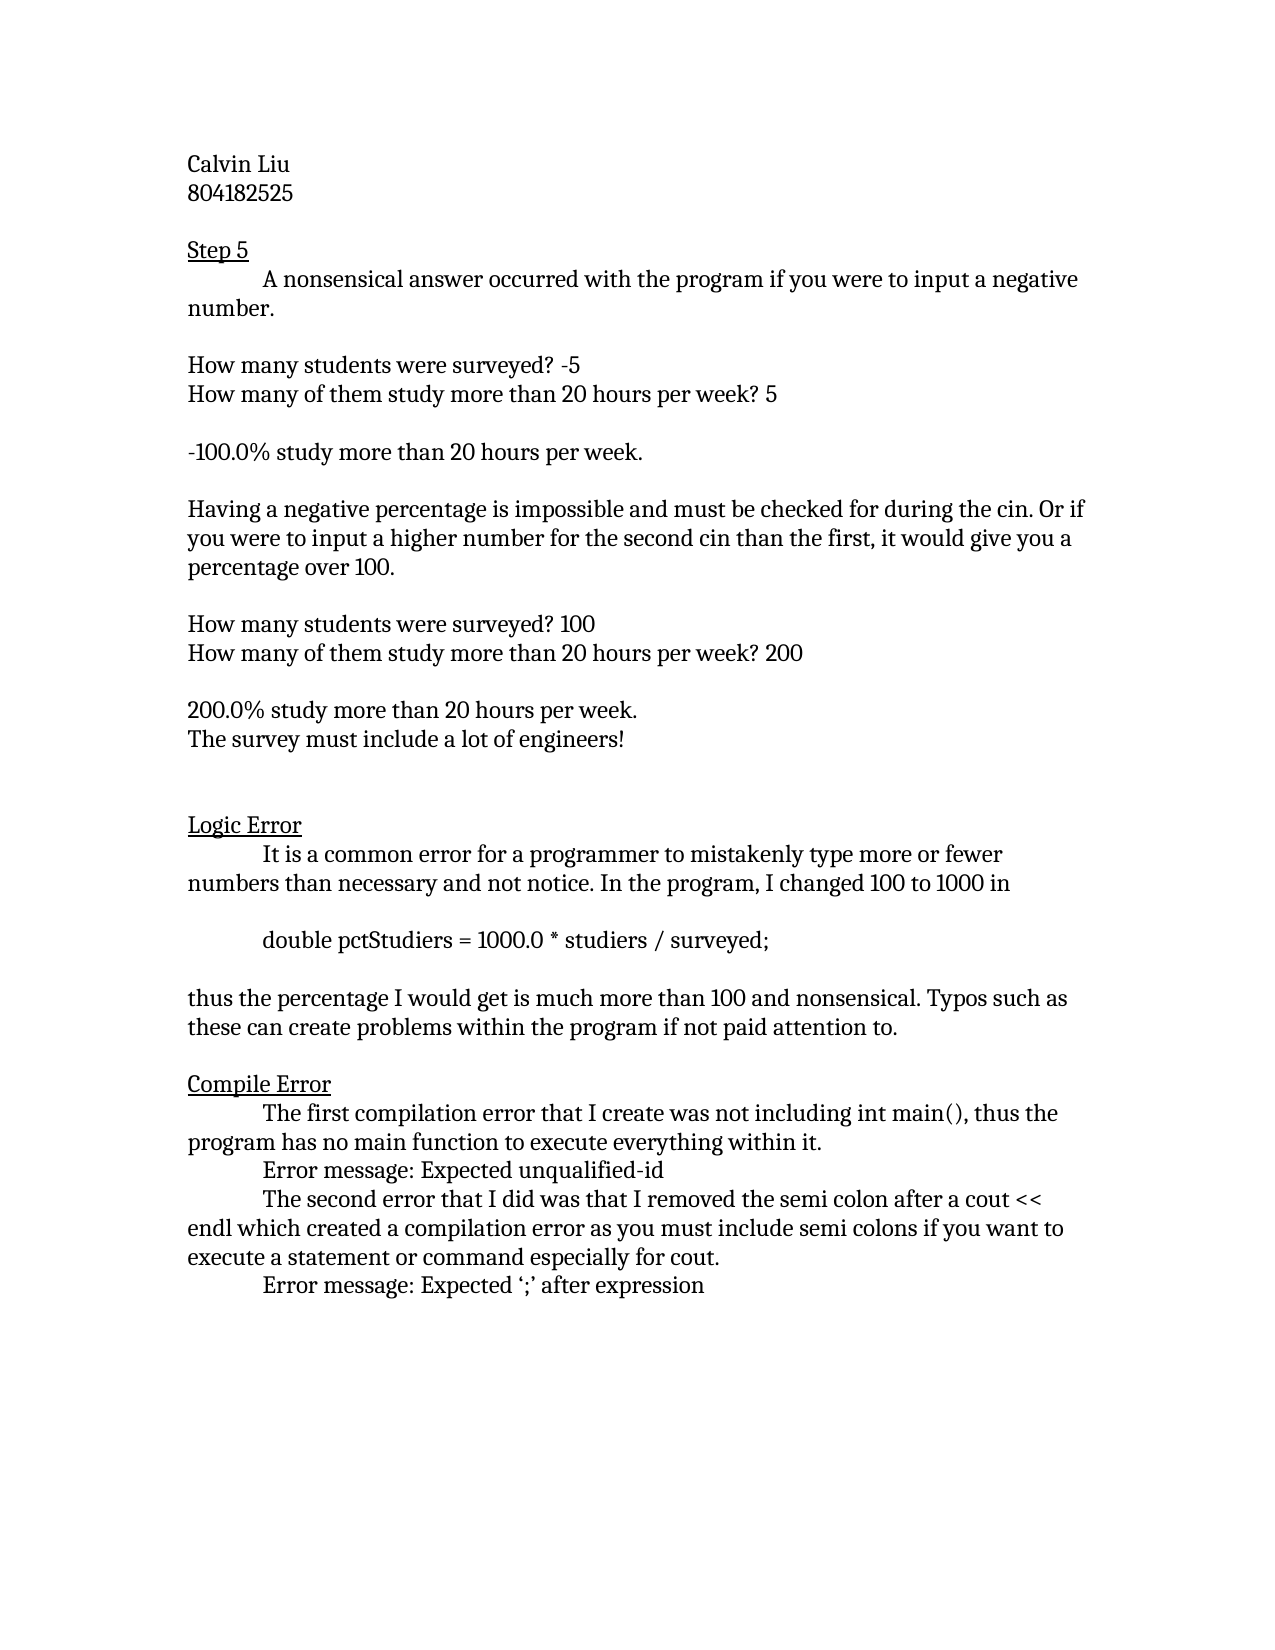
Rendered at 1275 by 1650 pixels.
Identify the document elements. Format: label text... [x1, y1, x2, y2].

text How many of them study more than 20 hours per week? 200 [187, 639, 1087, 667]
text double pctStudiers = 1000.0 * studiers / surveyed; [187, 926, 1087, 955]
text Logic Error [187, 811, 1087, 840]
text The second error that I did was that I removed the semi colon after a cout << endl which created a compilation error as you must include semi colons if you want to execute a statement or command especially for cout. [187, 1185, 1087, 1271]
text Error message: Expected ‘;’ after expression [187, 1271, 1087, 1300]
text How many of them study more than 20 hours per week? 5 [187, 380, 1087, 409]
text -100.0% study more than 20 hours per week. [187, 437, 1087, 466]
text It is a common error for a programmer to mistakenly type more or fewer numbers than necessary and not notice. In the program, I changed 100 to 1000 in [187, 840, 1087, 897]
text How many students were surveyed? -5 [187, 351, 1087, 380]
text Having a negative percentage is impossible and must be checked for during the cin. Or if you were to input a higher number for the second cin than the first, it would give you a percentage over 100. [187, 495, 1087, 581]
text Step 5 [187, 236, 1087, 265]
text thus the percentage I would get is much more than 100 and nonsensical. Typos such as these can create problems within the program if not paid attention to. [187, 984, 1087, 1041]
text Compile Error [187, 1070, 1087, 1099]
text 804182525 [187, 179, 1087, 207]
text 200.0% study more than 20 hours per week. [187, 696, 1087, 725]
text The first compilation error that I create was not including int main(), thus the program has no main function to execute everything within it. [187, 1099, 1087, 1156]
text How many students were surveyed? 100 [187, 610, 1087, 639]
text Error message: Expected unqualified-id [187, 1156, 1087, 1185]
text The survey must include a lot of engineers! [187, 725, 1087, 754]
text A nonsensical answer occurred with the program if you were to input a negative number. [187, 265, 1087, 322]
text Calvin Liu [187, 150, 1087, 179]
